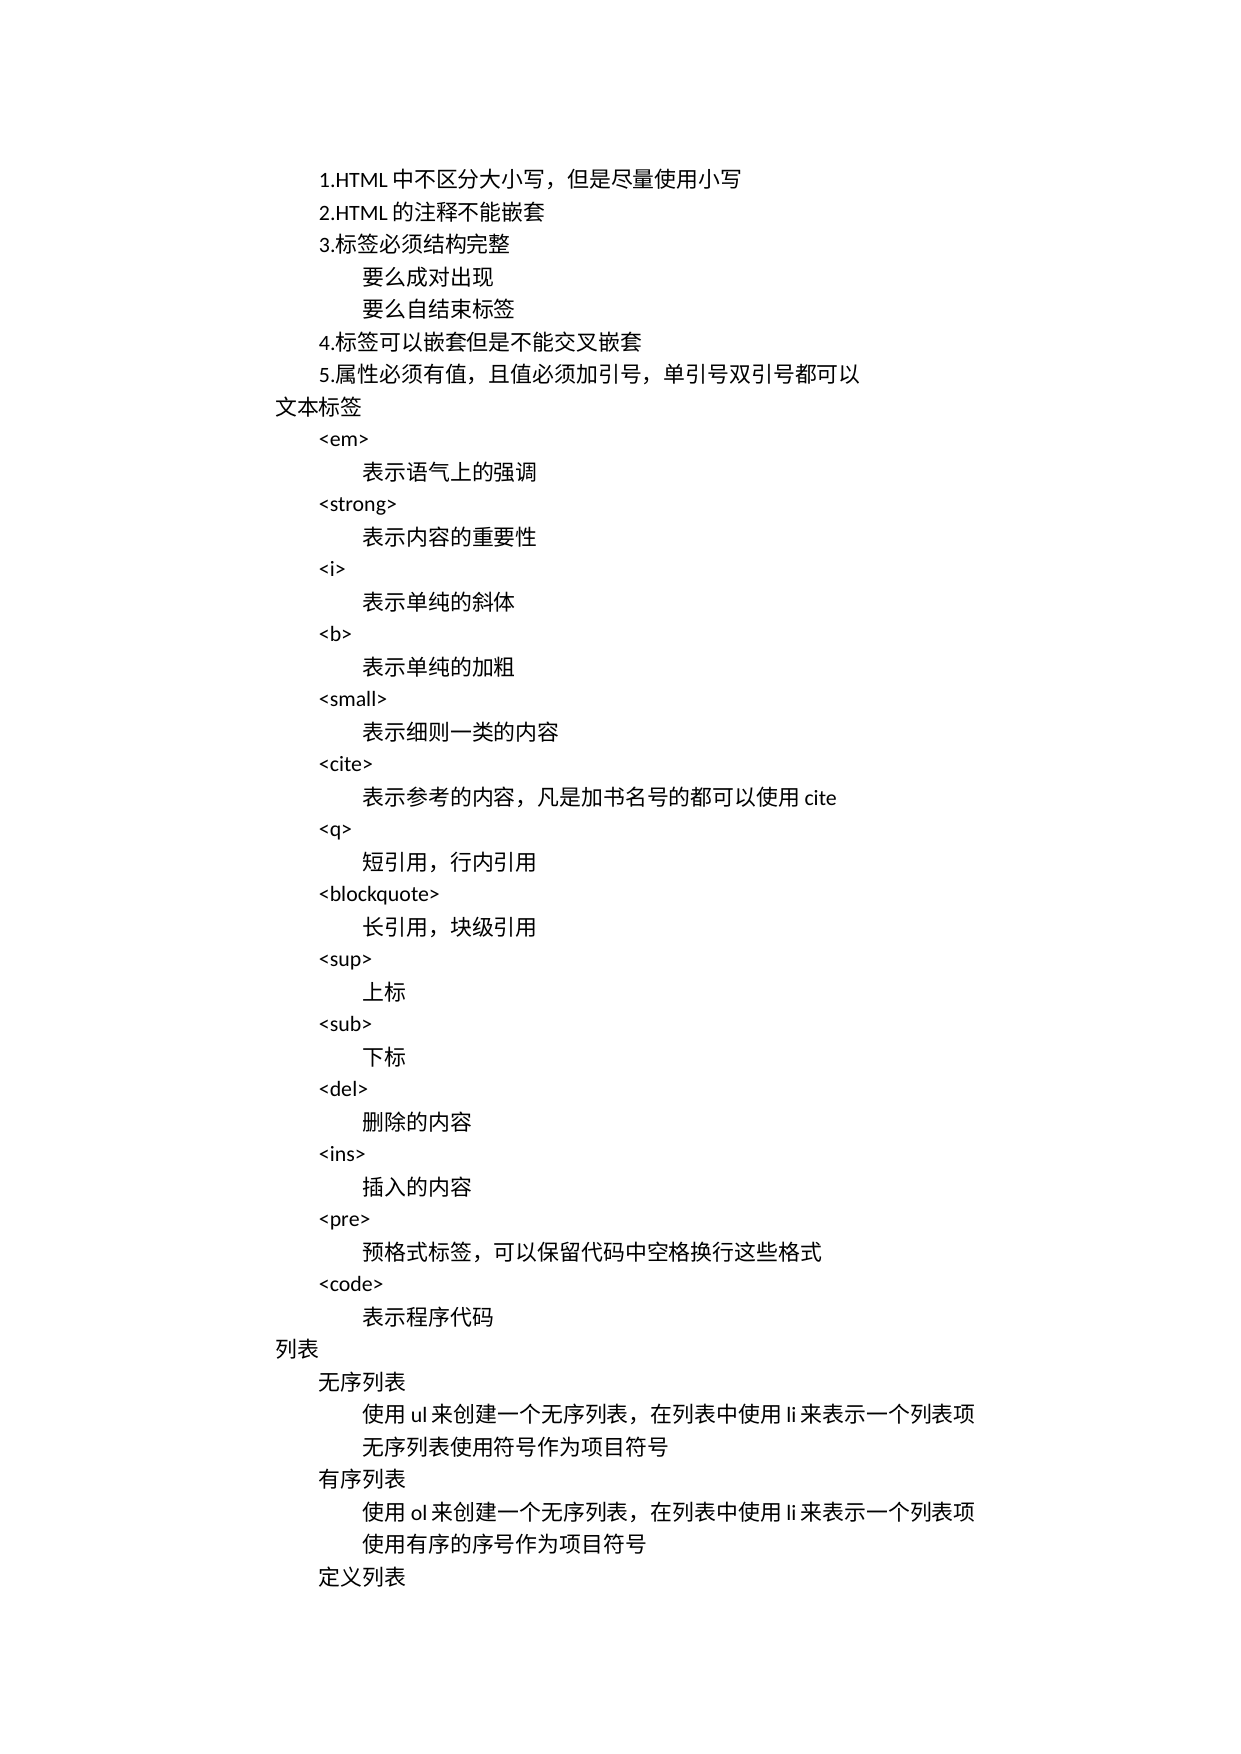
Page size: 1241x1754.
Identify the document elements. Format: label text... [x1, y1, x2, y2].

text 使用ol来创建一个无序列表，在列表中使用li来表示一个列表项 [187, 1494, 1053, 1527]
text <pre> [187, 1202, 1053, 1234]
text 表示参考的内容，凡是加书名号的都可以使用cite [187, 779, 1053, 812]
text 列表 [187, 1332, 1053, 1364]
text 使用有序的序号作为项目符号 [187, 1527, 1053, 1559]
text 定义列表 [187, 1559, 1053, 1592]
text 预格式标签，可以保留代码中空格换行这些格式 [187, 1234, 1053, 1267]
text 文本标签 [187, 389, 1053, 422]
text <sup> [187, 942, 1053, 974]
text 表示单纯的斜体 [187, 584, 1053, 617]
text 表示程序代码 [187, 1299, 1053, 1332]
text <i> [187, 552, 1053, 584]
text 删除的内容 [187, 1104, 1053, 1137]
text <cite> [187, 747, 1053, 779]
text 表示细则一类的内容 [187, 714, 1053, 747]
text 下标 [187, 1039, 1053, 1072]
text <del> [187, 1072, 1053, 1104]
text 插入的内容 [187, 1169, 1053, 1202]
text <blockquote> [187, 877, 1053, 909]
text <b> [187, 617, 1053, 649]
text 短引用，行内引用 [187, 844, 1053, 877]
text 要么自结束标签 [187, 292, 1053, 324]
text 5.属性必须有值，且值必须加引号，单引号双引号都可以 [187, 357, 1053, 389]
text <q> [187, 812, 1053, 844]
text 无序列表使用符号作为项目符号 [187, 1429, 1053, 1462]
text 无序列表 [187, 1364, 1053, 1397]
text <em> [187, 422, 1053, 454]
text 3.标签必须结构完整 [187, 227, 1053, 259]
text 表示语气上的强调 [187, 454, 1053, 487]
text 长引用，块级引用 [187, 909, 1053, 942]
text 表示单纯的加粗 [187, 649, 1053, 682]
text 有序列表 [187, 1462, 1053, 1494]
text 2.HTML的注释不能嵌套 [187, 194, 1053, 227]
text 表示内容的重要性 [187, 519, 1053, 552]
text <strong> [187, 487, 1053, 519]
text <small> [187, 682, 1053, 714]
text <code> [187, 1267, 1053, 1299]
text 1.HTML中不区分大小写，但是尽量使用小写 [187, 162, 1053, 194]
text 要么成对出现 [187, 259, 1053, 292]
text 4.标签可以嵌套但是不能交叉嵌套 [187, 324, 1053, 357]
text 使用ul来创建一个无序列表，在列表中使用li来表示一个列表项 [187, 1397, 1053, 1429]
text <sub> [187, 1007, 1053, 1039]
text 上标 [187, 974, 1053, 1007]
text <ins> [187, 1137, 1053, 1169]
